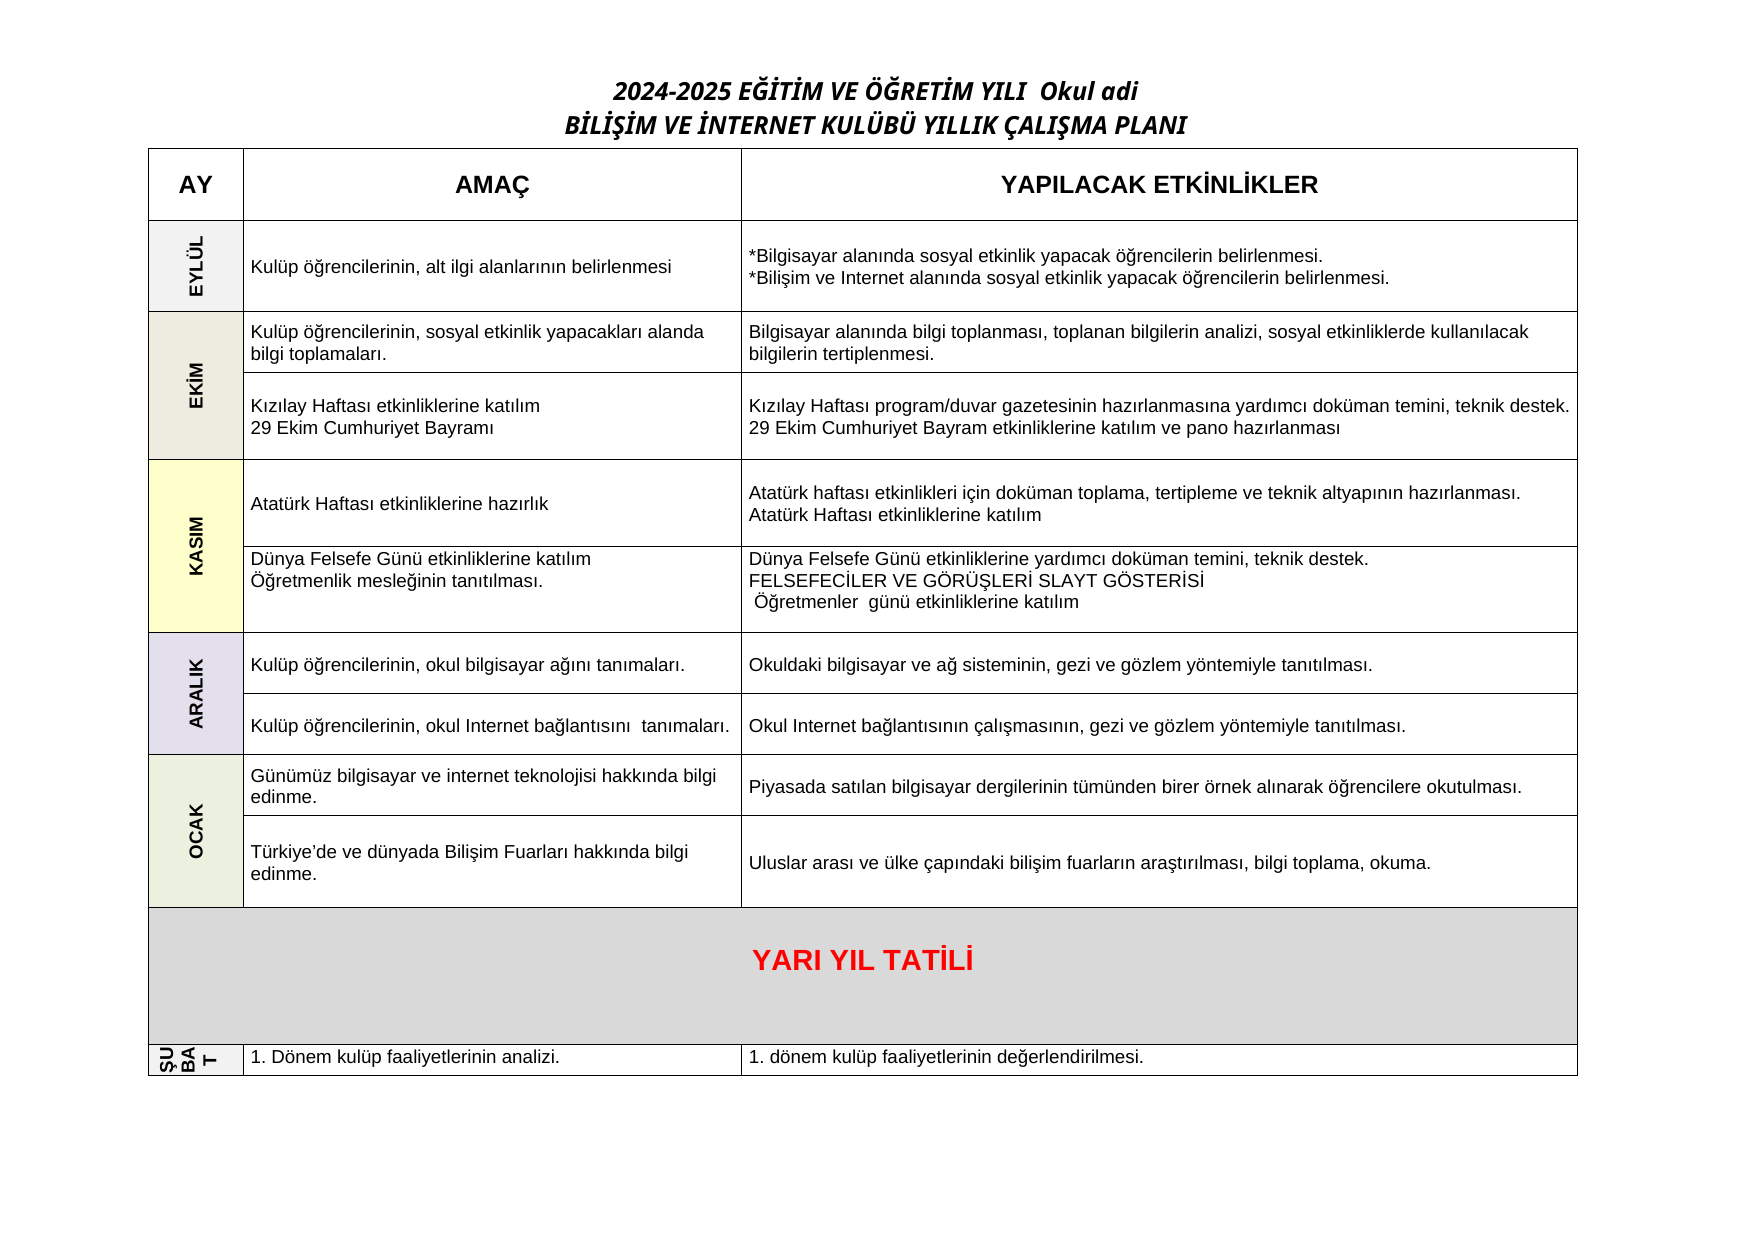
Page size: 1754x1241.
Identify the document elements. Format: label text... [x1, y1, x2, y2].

table_cell Atatürk haftası etkinlikleri için doküman toplama, tertipleme ve teknik altyapının hazırlanması. Atatürk Haftası etkinliklerine katılım [742, 460, 1577, 546]
table_cell YARI YIL TATİLİ [149, 908, 1577, 1044]
table_cell Dünya Felsefe Günü etkinliklerine katılım Öğretmenlik mesleğinin tanıtılması. [244, 547, 741, 632]
table_cell Bilgisayar alanında bilgi toplanması, toplanan bilgilerin analizi, sosyal etkinliklerde kullanılacak bilgilerin tertiplenmesi. [742, 312, 1577, 372]
table_cell Uluslar arası ve ülke çapındaki bilişim fuarların araştırılması, bilgi toplama, okuma. [742, 816, 1577, 907]
table_header AY [149, 149, 243, 219]
table_header YAPILACAK ETKİNLİKLER [742, 149, 1577, 219]
table_cell Piyasada satılan bilgisayar dergilerinin tümünden birer örnek alınarak öğrencilere okutulması. [742, 755, 1577, 815]
table_cell *Bilgisayar alanında sosyal etkinlik yapacak öğrencilerin belirlenmesi. *Bilişim ve Internet alanında sosyal etkinlik yapacak öğrencilerin belirlenmesi. [742, 221, 1577, 311]
table_cell Kızılay Haftası program/duvar gazetesinin hazırlanmasına yardımcı doküman temini, teknik destek. 29 Ekim Cumhuriyet Bayram etkinliklerine katılım ve pano hazırlanması [742, 373, 1577, 459]
table_cell KASIM [149, 460, 243, 632]
table_cell EYLÜL [149, 221, 243, 311]
table_cell Kulüp öğrencilerinin, okul bilgisayar ağını tanımaları. [244, 633, 741, 693]
table_cell Kulüp öğrencilerinin, sosyal etkinlik yapacakları alanda bilgi toplamaları. [244, 312, 741, 372]
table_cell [742, 1045, 1577, 1075]
table_cell Atatürk Haftası etkinliklerine hazırlık [244, 460, 741, 546]
table_cell ŞUBAT [149, 1045, 243, 1075]
table_cell Dünya Felsefe Günü etkinliklerine yardımcı doküman temini, teknik destek. FELSEFECİLER VE GÖRÜŞLERİ SLAYT GÖSTERİSİ Öğretmenler günü etkinliklerine katılım [742, 547, 1577, 632]
table_cell EKİM [149, 312, 243, 459]
table_cell Okul Internet bağlantısının çalışmasının, gezi ve gözlem yöntemiyle tanıtılması. [742, 694, 1577, 754]
table_cell Kulüp öğrencilerinin, okul Internet bağlantısını tanımaları. [244, 694, 741, 754]
table_cell Günümüz bilgisayar ve internet teknolojisi hakkında bilgi edinme. [244, 755, 741, 815]
table_cell Kulüp öğrencilerinin, alt ilgi alanlarının belirlenmesi [244, 221, 741, 311]
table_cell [244, 1045, 741, 1075]
table_header AMAÇ [244, 149, 741, 219]
table_cell OCAK [149, 755, 243, 907]
table_cell Kızılay Haftası etkinliklerine katılım 29 Ekim Cumhuriyet Bayramı [244, 373, 741, 459]
table_cell Okuldaki bilgisayar ve ağ sisteminin, gezi ve gözlem yöntemiyle tanıtılması. [742, 633, 1577, 693]
table_cell Türkiye’de ve dünyada Bilişim Fuarları hakkında bilgi edinme. [244, 816, 741, 907]
table_cell ARALIK [149, 633, 243, 754]
